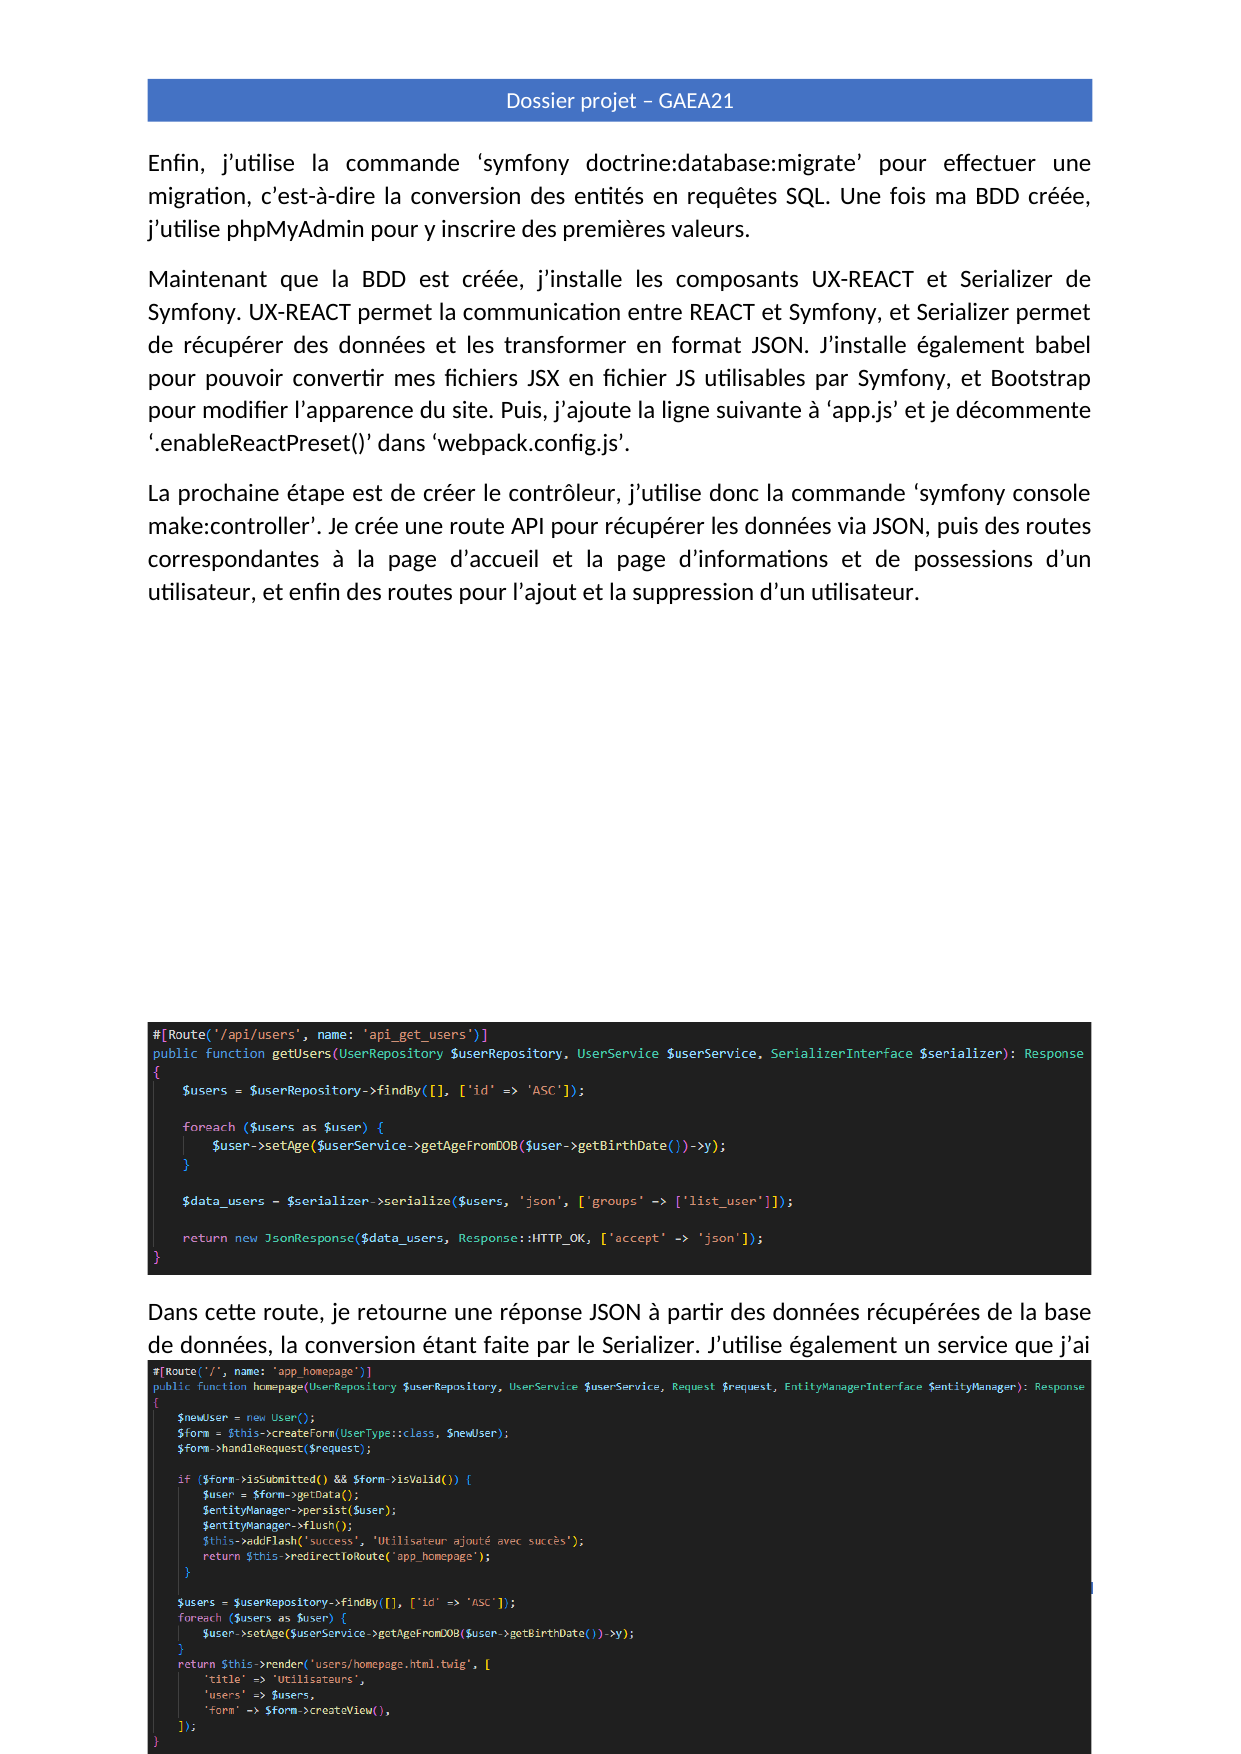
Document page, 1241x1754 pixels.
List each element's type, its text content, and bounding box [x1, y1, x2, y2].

picture [147, 1022, 1092, 1275]
text La prochaine étape est de créer le contrôleur, j’utilise donc la commande ‘symfony console make:controller’. Je crée une route API pour récupérer les données via JSON, puis des routes correspondantes à la page d’accueil et la page d’informations et de possessions d’un utilisateur, et enfin des routes pour l’ajout et la suppression d’un utilisateur. [148, 477, 1093, 606]
text Maintenant que la BDD est créée, j’installe les composants UX-REACT et Serializer de Symfony. UX-REACT permet la communication entre REACT et Symfony, et Serializer permet de récupérer des données et les transformer en format JSON. J’installe également babel pour pouvoir convertir mes fichiers JSX en fichier JS utilisables par Symfony, et Bootstrap pour modifier l’apparence du site. Puis, j’ajoute la ligne suivante à ‘app.js’ et je décommente ‘.enableReactPreset()’ dans ‘webpack.config.js’. [148, 263, 1093, 458]
text Enfin, j’utilise la commande ‘symfony doctrine:database:migrate’ pour effectuer une migration, c’est-à-dire la conversion des entités en requêtes SQL. Une fois ma BDD créée, j’utilise phpMyAdmin pour y inscrire des premières valeurs. [148, 148, 1093, 244]
picture [147, 1360, 1092, 1754]
